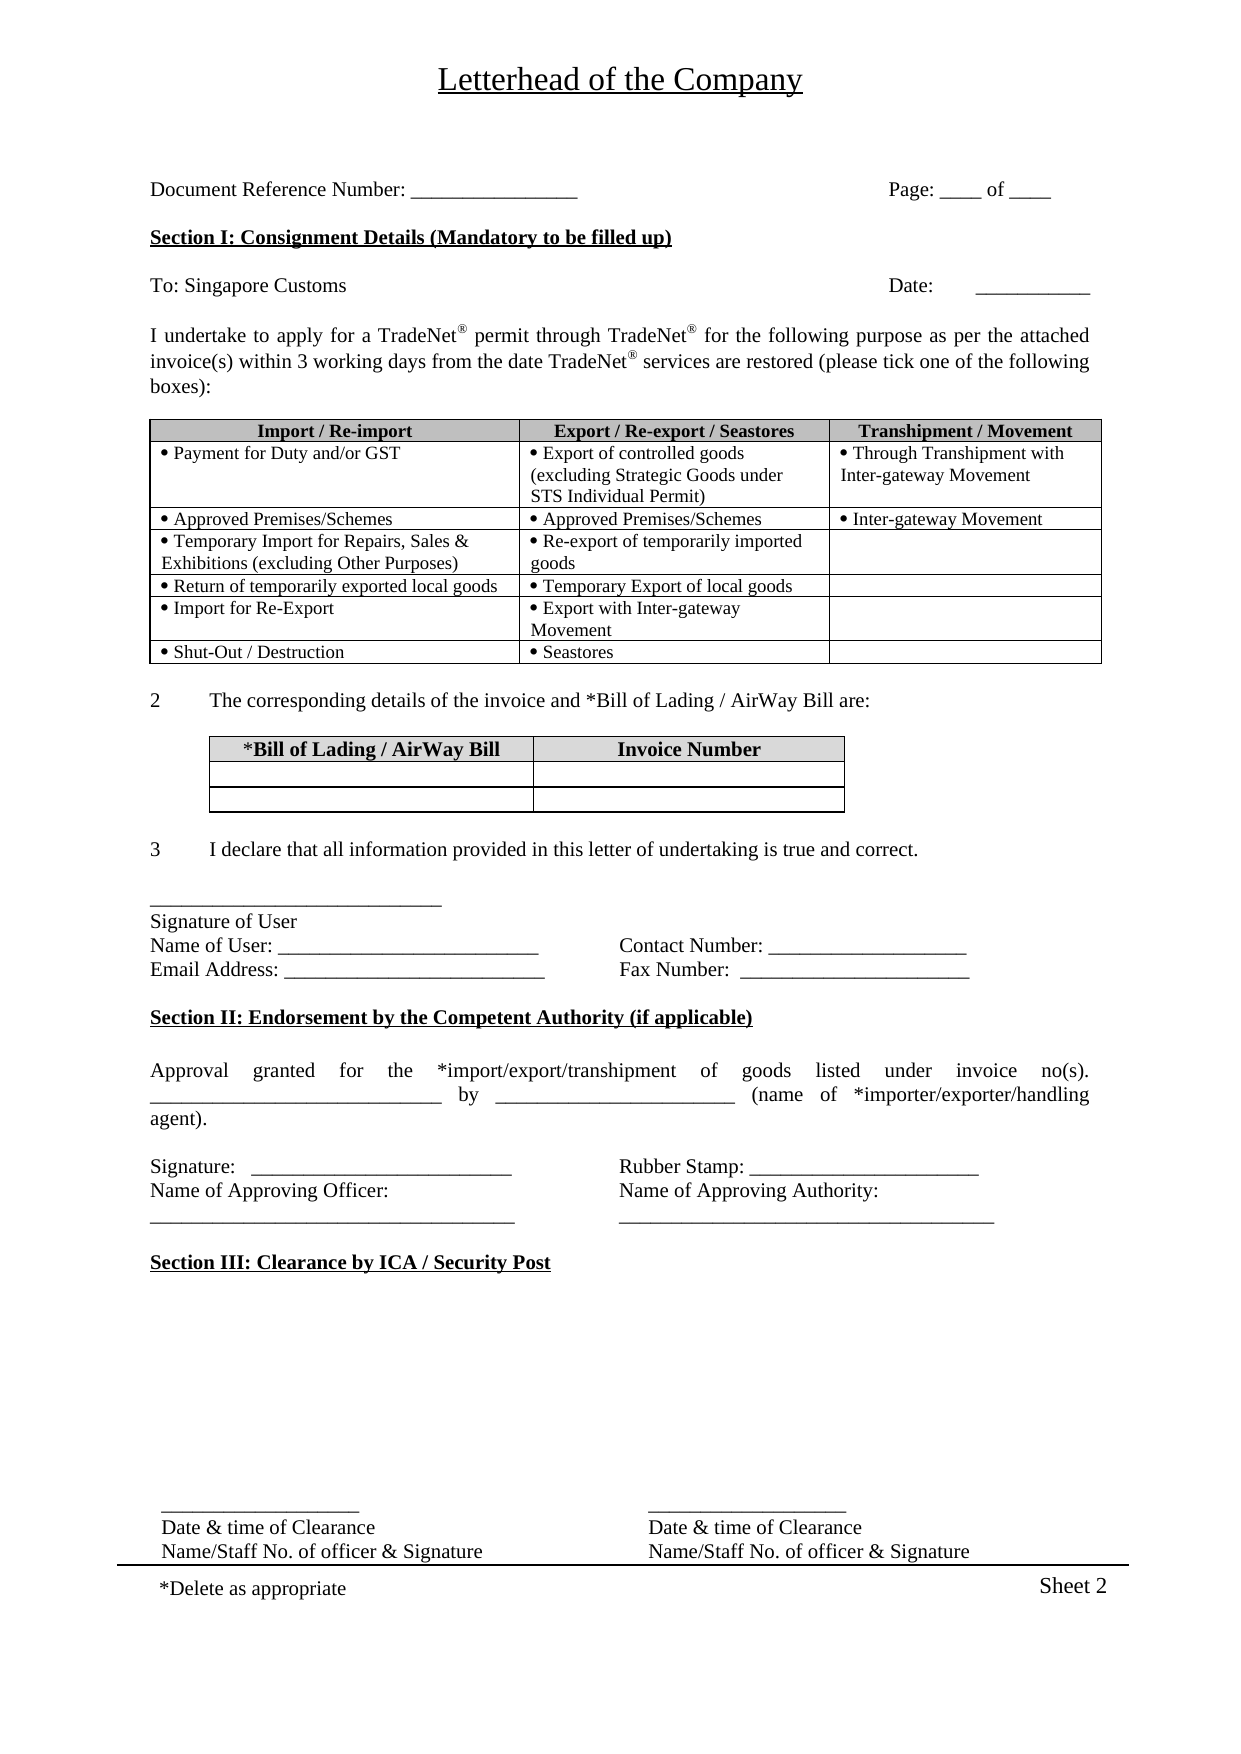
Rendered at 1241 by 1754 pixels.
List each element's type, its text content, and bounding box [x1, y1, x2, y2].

text To: Singapore Customs Date: ___________ I undertake to apply for a TradeNet® permit through TradeNet® for the following purpose as per the attached invoice(s) within 3 working days from the date TradeNet® services are restored (please tick one of the following boxes): [150, 273, 1090, 398]
text 2 The corresponding details of the invoice and *Bill of Lading / AirWay Bill are: [150, 664, 1090, 712]
table_cell Payment for Duty and/or GST [151, 442, 519, 507]
text Section I: Consignment Details (Mandatory to be filled up) [150, 224, 1090, 249]
text Document Reference Number: ________________ Page: ____ of ____ [150, 176, 1090, 201]
table_cell [534, 762, 844, 786]
table_header Export / Re-export / Seastores [520, 420, 829, 441]
table_cell Return of temporarily exported local goods [151, 575, 519, 596]
table_cell Seastores [520, 641, 829, 663]
table_header Invoice Number [534, 737, 844, 761]
table_cell [830, 597, 1101, 640]
table_header *Bill of Lading / AirWay Bill [210, 737, 533, 761]
table_cell Temporary Import for Repairs, Sales & Exhibitions (excluding Other Purposes) [151, 530, 519, 573]
table_cell Temporary Export of local goods [520, 575, 829, 596]
table_header Signature: _________________________ Name of Approving Officer: ___________________________________ [139, 1154, 608, 1250]
table_cell Approved Premises/Schemes [151, 508, 519, 529]
table_cell Inter-gateway Movement [830, 508, 1101, 529]
table_cell [830, 641, 1101, 663]
table_cell [210, 762, 533, 786]
table_header Contact Number: ___________________ Fax Number: ______________________ [608, 933, 1057, 981]
table_header Section III: Clearance by ICA / Security Post [139, 1250, 1101, 1274]
table_cell Export with Inter-gateway Movement [520, 597, 829, 640]
text Approval granted for the *import/export/transhipment of goods listed under invoice no(s). ____________________________ by _______________________ (name of *importer/exporter/handling agent). [150, 1058, 1090, 1130]
table_header Transhipment / Movement [830, 420, 1101, 441]
table_cell [210, 788, 533, 811]
title Letterhead of the Company [150, 59, 1090, 97]
table_cell Re-export of temporarily imported goods [520, 530, 829, 573]
table_cell Through Transhipment with Inter-gateway Movement [830, 442, 1101, 507]
table_cell [830, 530, 1101, 573]
text Section II: Endorsement by the Competent Authority (if applicable) [150, 1005, 1090, 1029]
table_cell Approved Premises/Schemes [520, 508, 829, 529]
table_header Import / Re-import [151, 420, 519, 441]
table_header Name of User: _________________________ Email Address: _________________________ [150, 933, 608, 981]
table_cell [534, 788, 844, 811]
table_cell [139, 1566, 1101, 1662]
table_cell [830, 575, 1101, 596]
table_header 3 I declare that all information provided in this letter of undertaking is true and correct. ____________________________ Signature of User [139, 813, 1021, 933]
table_cell Export of controlled goods (excluding Strategic Goods under STS Individual Permit) [520, 442, 829, 507]
table_cell Import for Re-Export [151, 597, 519, 640]
table_cell Shut-Out / Destruction [151, 641, 519, 663]
table_header Rubber Stamp: ______________________ Name of Approving Authority: ____________________________________ [608, 1154, 1101, 1250]
